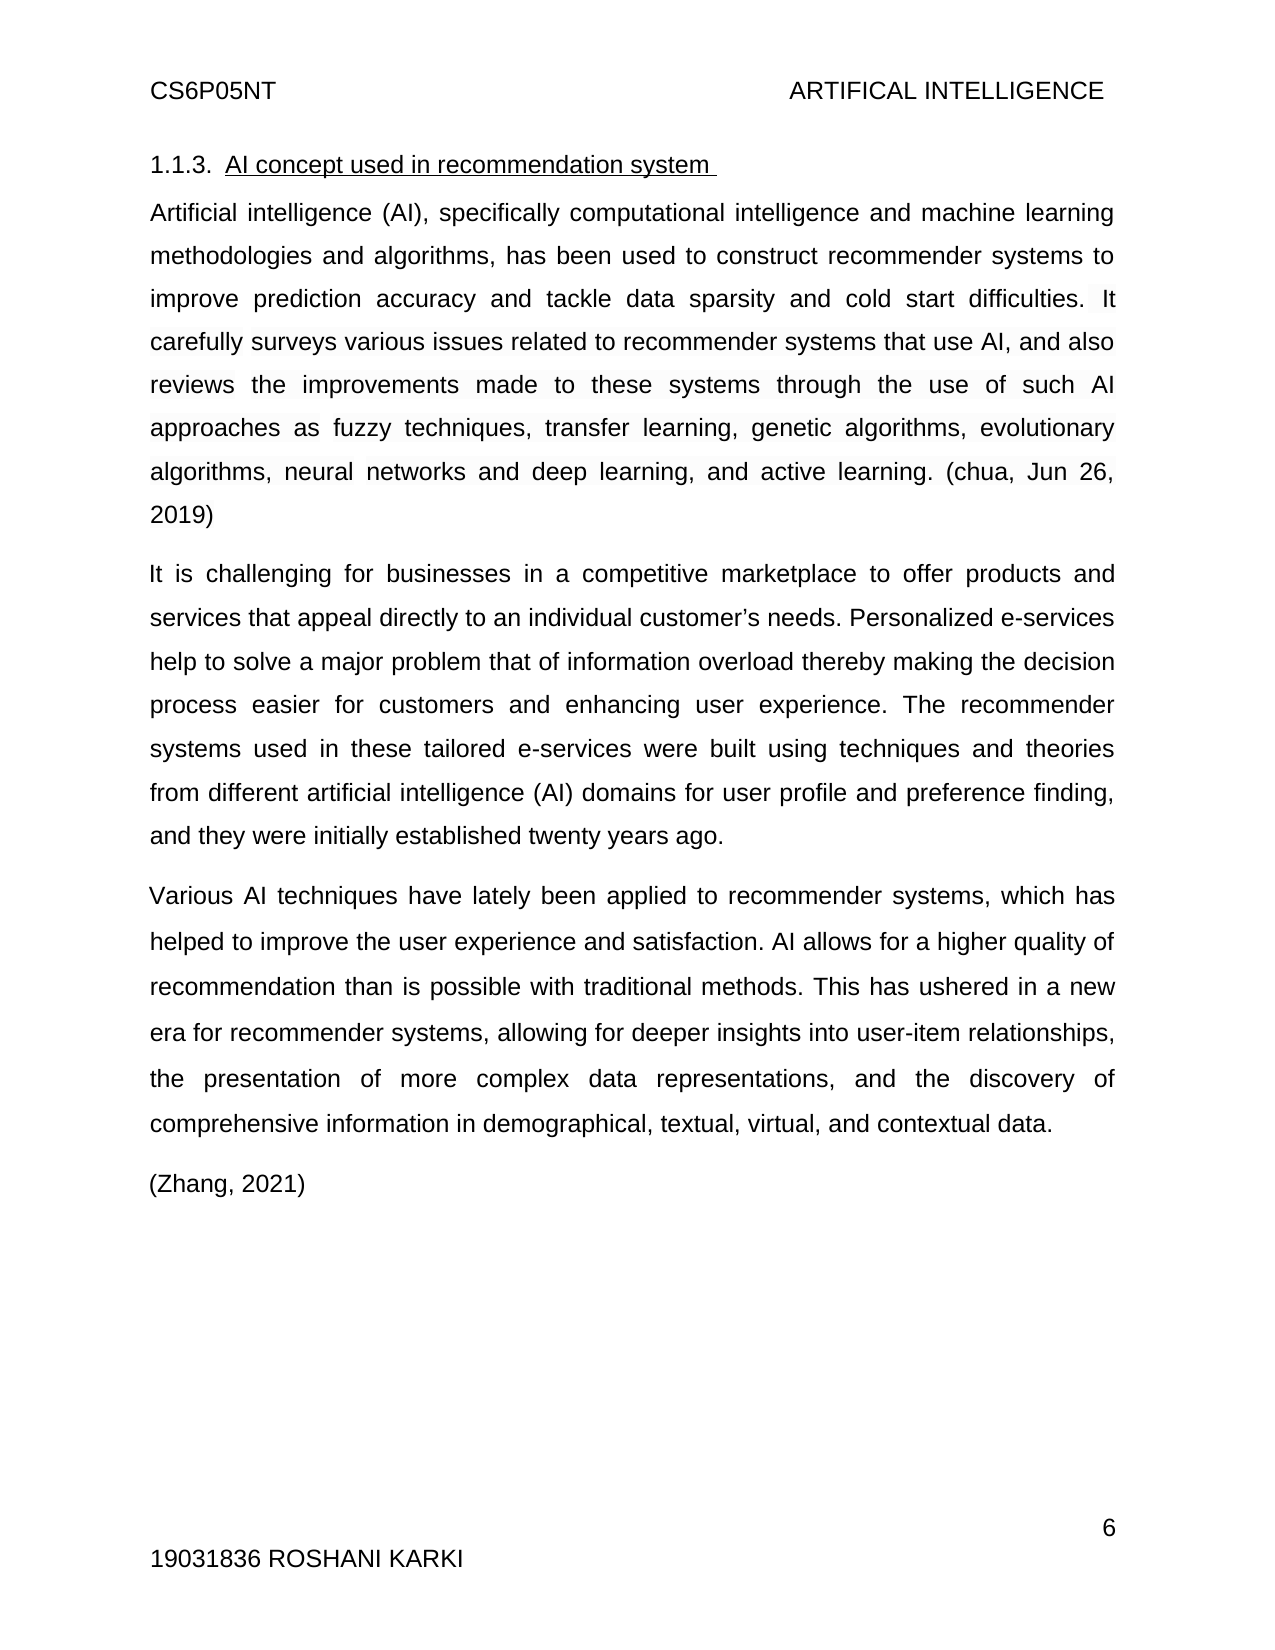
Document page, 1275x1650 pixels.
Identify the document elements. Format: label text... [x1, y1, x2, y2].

text It is challenging for businesses in a competitive marketplace to offer products and services that appeal directly to an individual customer’s needs. Personalized e-services help to solve a major problem that of information overload thereby making the decision process easier for customers and enhancing user experience. The recommender systems used in these tailored e-services were built using techniques and theories from different artificial intelligence (AI) domains for user profile and preference finding, and they were initially established twenty years ago. [148, 559, 1117, 850]
text Various AI techniques have lately been applied to recommender systems, which has helped to improve the user experience and satisfaction. AI allows for a higher quality of recommendation than is possible with traditional methods. This has ushered in a new era for recommender systems, allowing for deeper insights into user-item relationships, the presentation of more complex data representations, and the discovery of comprehensive information in demographical, textual, virtual, and contextual data. [148, 881, 1117, 1138]
subtitle AI concept used in recommendation system [150, 150, 1116, 179]
text (Zhang, 2021) [148, 1169, 1117, 1197]
text Artificial intelligence (AI), specifically computational intelligence and machine learning methodologies and algorithms, has been used to construct recommender systems to improve prediction accuracy and tackle data sparsity and cold start difficulties. It carefully surveys various issues related to recommender systems that use AI, and also reviews the improvements made to these systems through the use of such AI approaches as fuzzy techniques, transfer learning, genetic algorithms, evolutionary algorithms, neural networks and deep learning, and active learning. (chua, Jun 26, 2019) [150, 198, 1116, 528]
